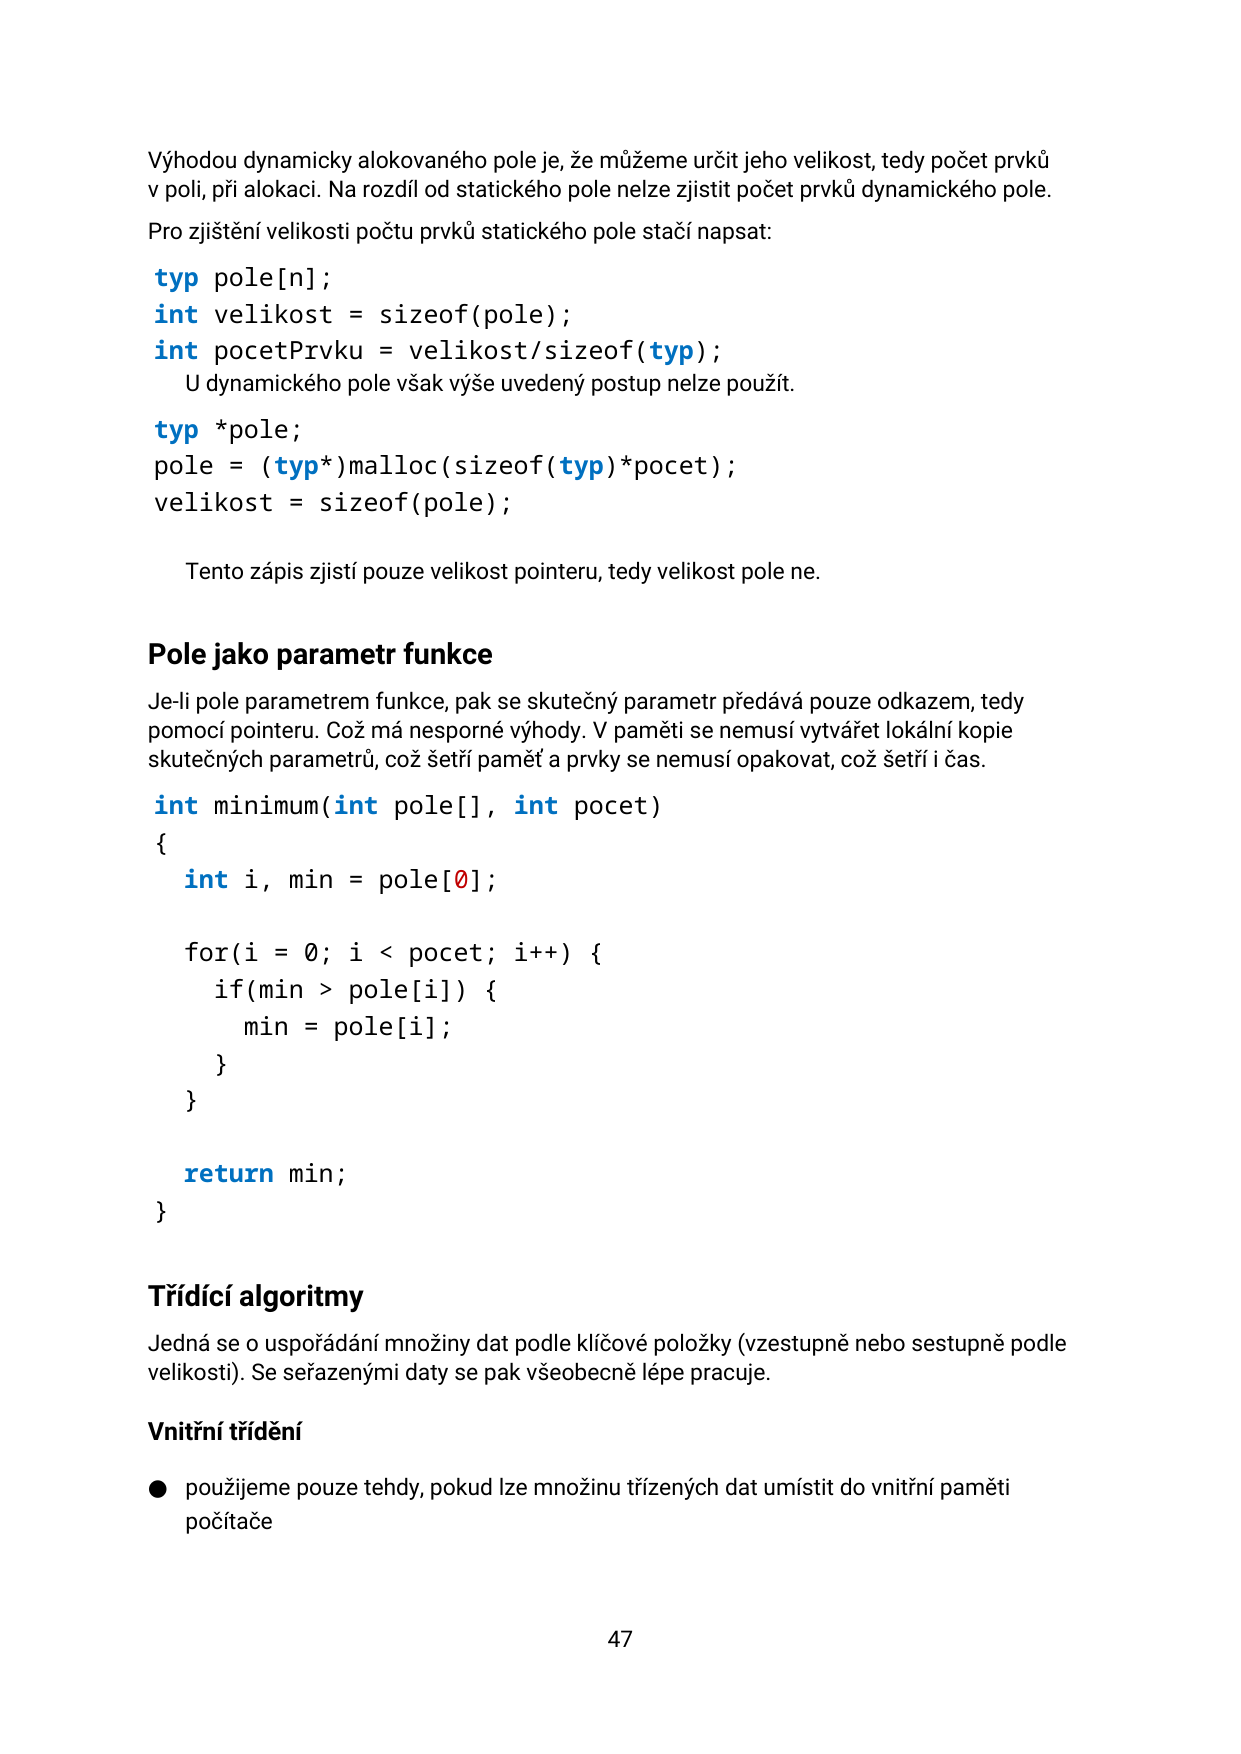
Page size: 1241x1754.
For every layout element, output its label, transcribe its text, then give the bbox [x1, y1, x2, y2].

text typ *pole; [153, 411, 1093, 445]
text Tento zápis zjistí pouze velikost pointeru, tedy velikost pole ne. [185, 558, 1093, 585]
text Jedná se o uspořádání množiny dat podle klíčové položky (vzestupně nebo sestupně podle velikosti). Se seřazenými daty se pak všeobecně lépe pracuje. [148, 1330, 1093, 1386]
text int i, min = pole[0]; [153, 861, 1093, 896]
text Výhodou dynamicky alokovaného pole je, že můžeme určit jeho velikost, tedy počet prvků v poli, při alokaci. Na rozdíl od statického pole nelze zjistit počet prvků dynamického pole. [148, 148, 1093, 203]
text { [153, 825, 1093, 859]
text int pocetPrvku = velikost/sizeof(typ); [153, 333, 1093, 367]
text velikost = sizeof(pole); [153, 485, 1093, 519]
text Vnitřní třídění [148, 1417, 1093, 1447]
text } [153, 1082, 1093, 1116]
subtitle Pole jako parametr funkce [148, 637, 1093, 671]
text return min; [153, 1156, 1093, 1190]
text typ pole[n]; [153, 259, 1093, 293]
text if(min > pole[i]) { [153, 972, 1093, 1006]
text } [153, 1192, 1093, 1226]
text for(i = 0; i < pocet; i++) { [153, 935, 1093, 969]
text U dynamického pole však výše uvedený postup nelze použít. [185, 370, 1093, 397]
text Je-li pole parametrem funkce, pak se skutečný parametr předává pouze odkazem, tedy pomocí pointeru. Což má nesporné výhody. V paměti se nemusí vytvářet lokální kopie skutečných parametrů, což šetří paměť a prvky se nemusí opakovat, což šetří i čas. [148, 688, 1093, 773]
text int minimum(int pole[], int pocet) [153, 788, 1093, 822]
text Pro zjištění velikosti počtu prvků statického pole stačí napsat: [148, 218, 1093, 245]
subtitle Třídící algoritmy [148, 1279, 1093, 1313]
text } [153, 1045, 1093, 1079]
text int velikost = sizeof(pole); [153, 296, 1093, 330]
text pole = (typ*)malloc(sizeof(typ)*pocet); [153, 448, 1093, 482]
list použijeme pouze tehdy, pokud lze množinu třízených dat umístit do vnitřní paměti počítače [148, 1462, 1093, 1535]
text min = pole[i]; [153, 1008, 1093, 1043]
